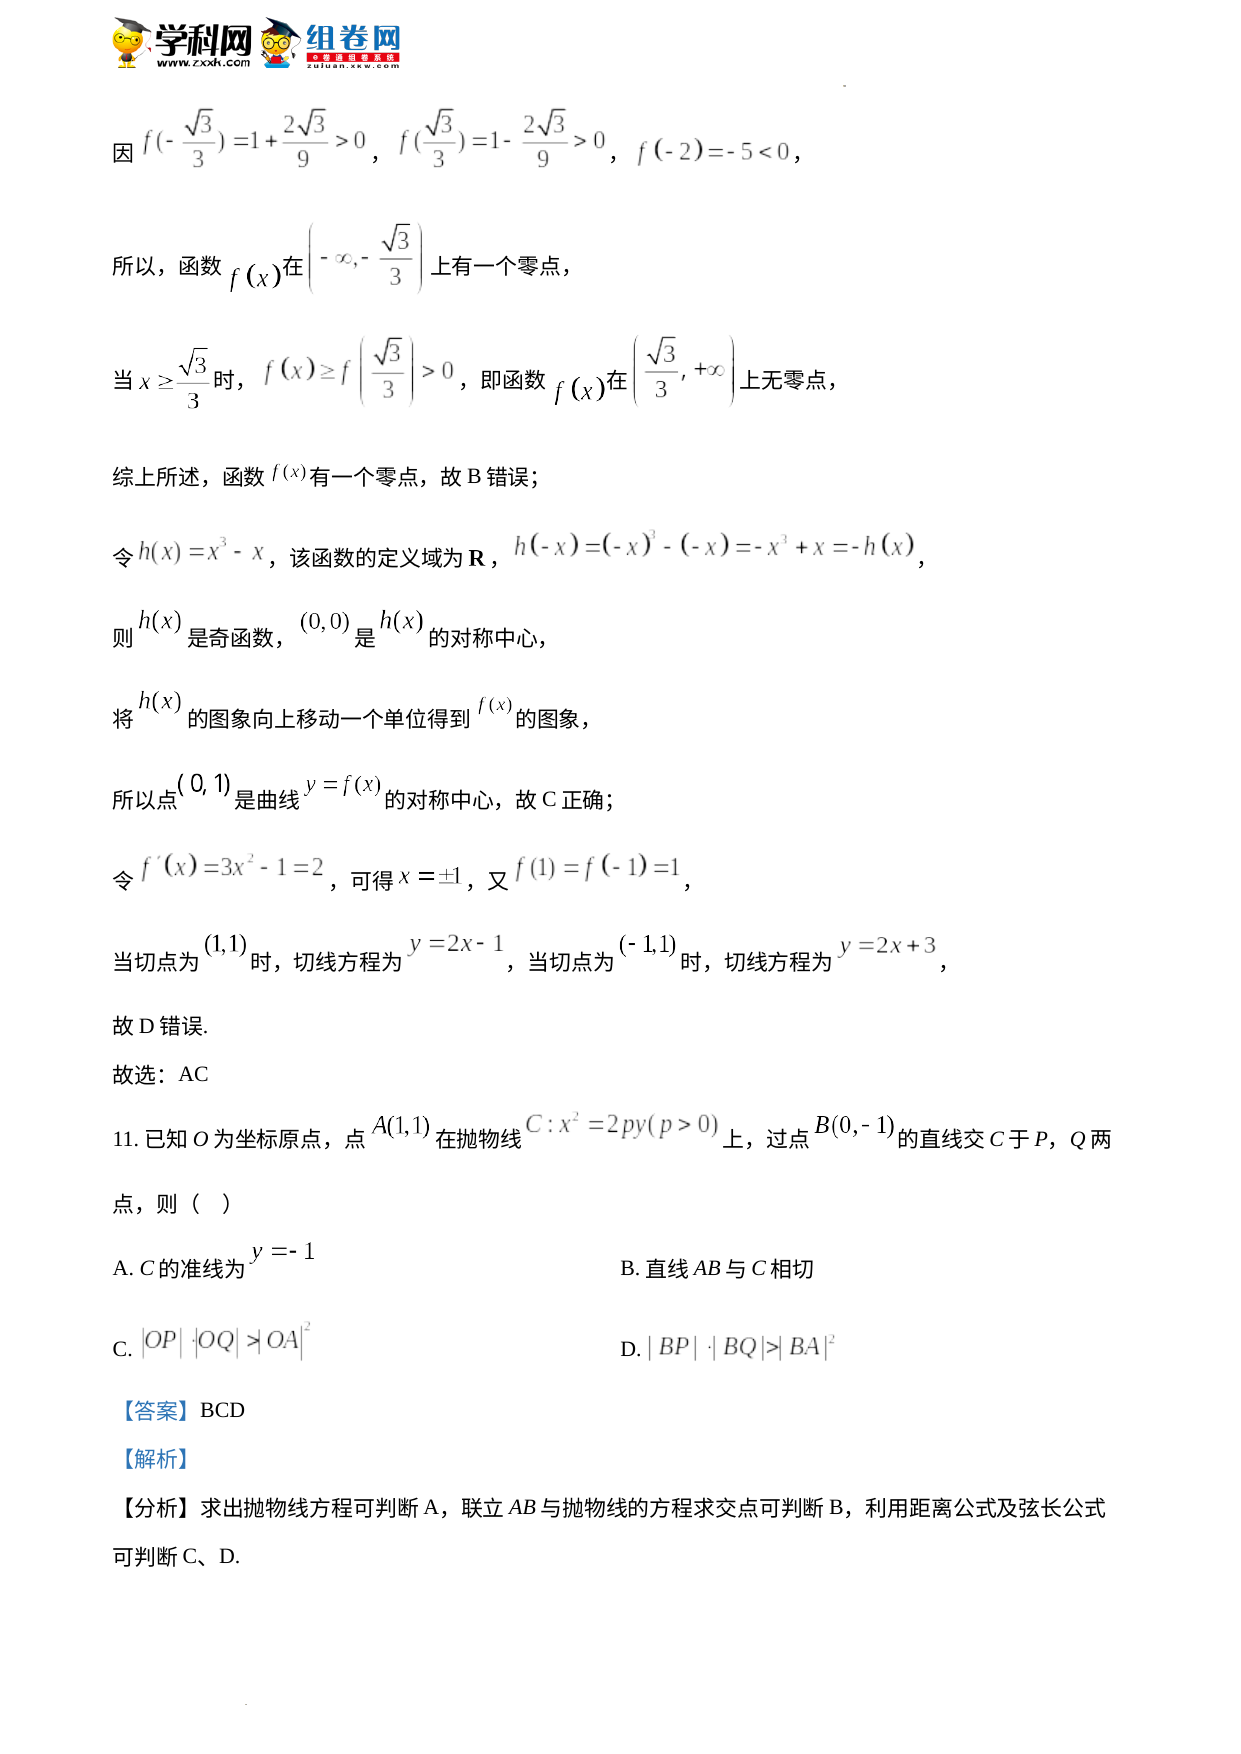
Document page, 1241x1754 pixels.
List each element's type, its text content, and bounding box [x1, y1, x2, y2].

text 故D错误. [112, 1009, 1128, 1041]
text 故选：AC [112, 1057, 1128, 1090]
text 所以，函数在上有一个零点， [112, 216, 1128, 314]
text 【答案】BCD [112, 1394, 1128, 1426]
text 令，可得，又， [112, 847, 1128, 912]
text 当时，，即函数在上无零点， [112, 330, 1128, 427]
text 11. 已知O为坐标原点，点在抛物线上，过点的直线交C于P，Q两点，则（ ） [112, 1106, 1128, 1219]
text 【解析】 [112, 1442, 1128, 1474]
picture [112, 17, 252, 68]
text 令，该函数的定义域为，， [112, 524, 1128, 589]
text 将的图象向上移动一个单位得到的图象， [112, 686, 1128, 751]
text 综上所述，函数有一个零点，故B错误； [112, 443, 1128, 508]
text A. C的准线为 B. 直线AB与C相切 [112, 1235, 1128, 1300]
text 所以点是曲线的对称中心，故C正确； [112, 766, 1128, 831]
text 当切点为时，切线方程为，当切点为时，切线方程为， [112, 928, 1128, 993]
picture [260, 17, 400, 68]
text 【分析】求出抛物线方程可判断A，联立AB与抛物线的方程求交点可判断B，利用距离公式及弦长公式可判断C、D. [112, 1490, 1128, 1572]
text 因，，， [112, 103, 1128, 201]
text 则是奇函数，是的对称中心， [112, 605, 1128, 670]
text C. D. [112, 1316, 1128, 1381]
